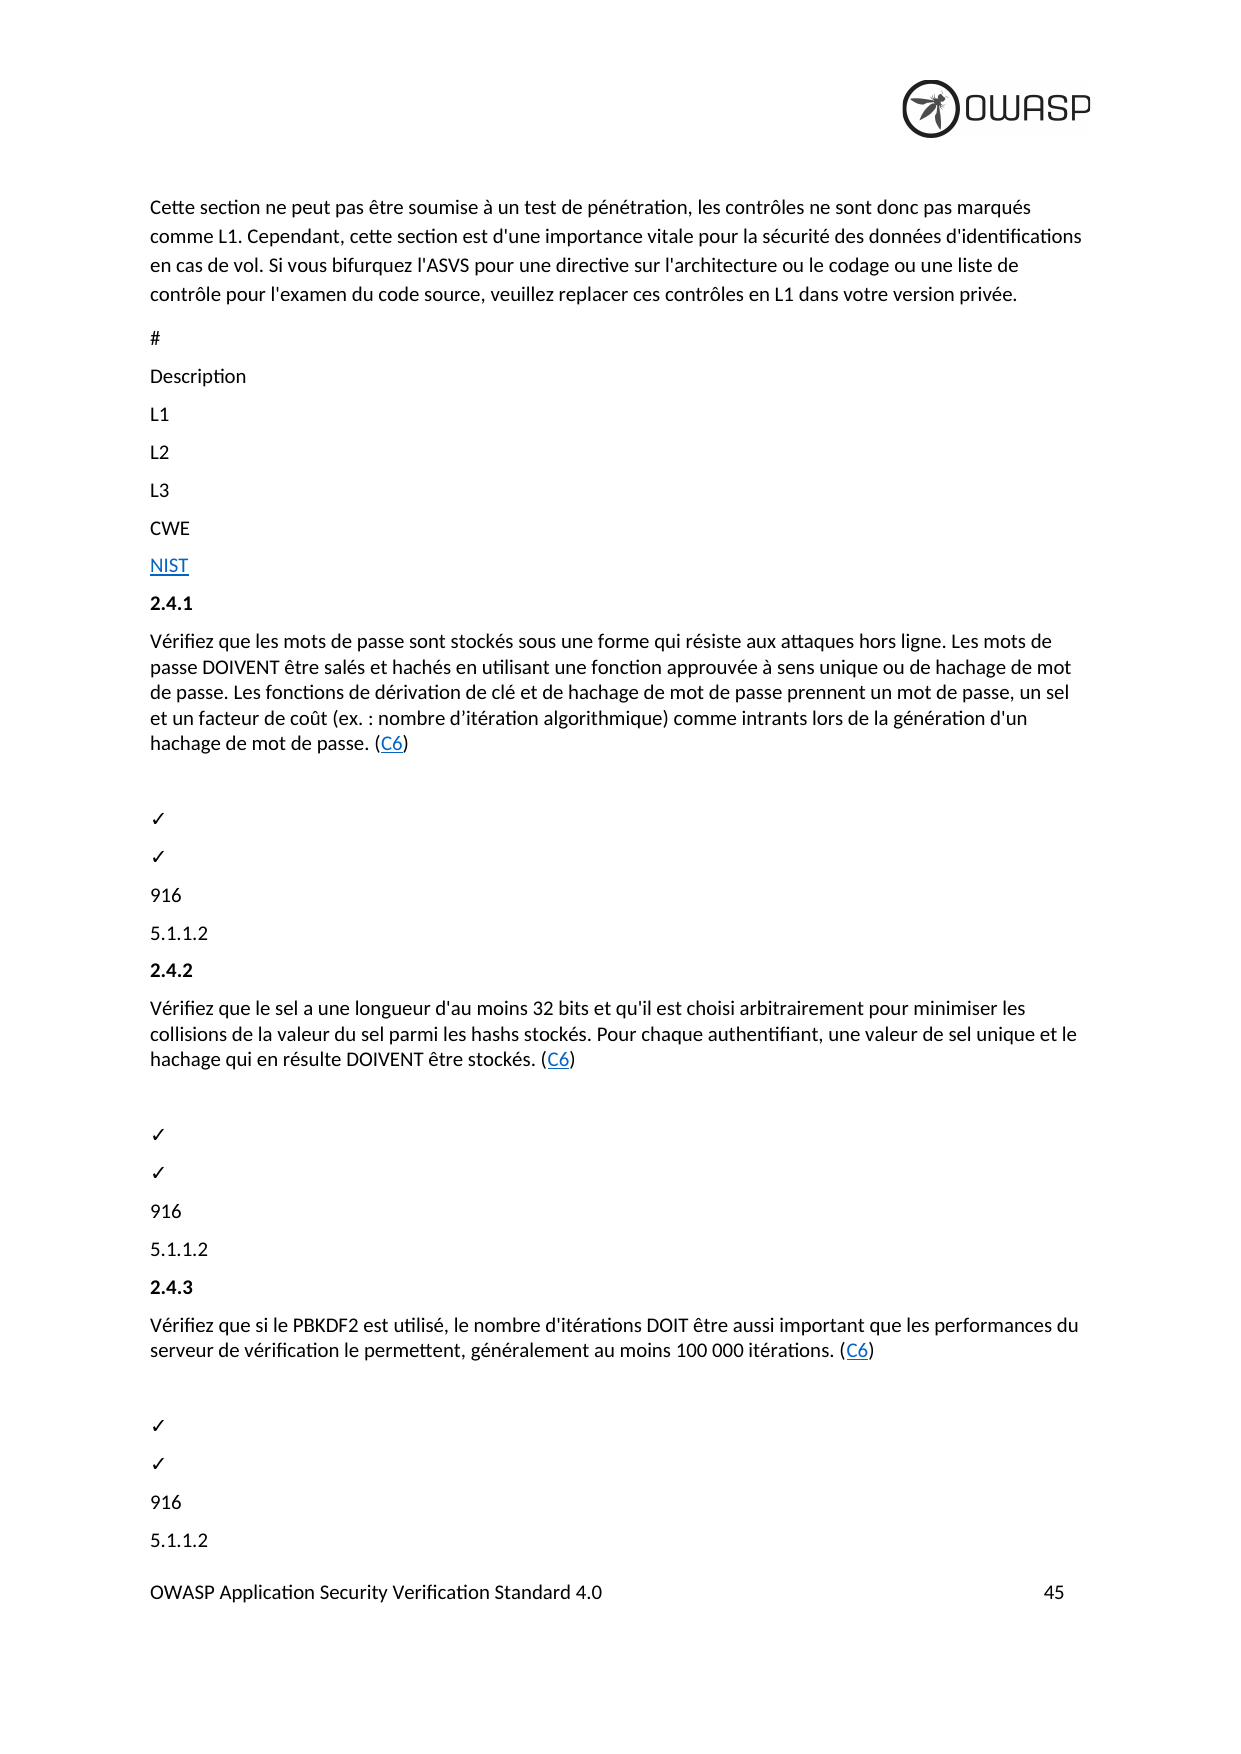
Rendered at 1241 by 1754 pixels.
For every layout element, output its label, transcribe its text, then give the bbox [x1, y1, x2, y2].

picture [902, 80, 1091, 138]
